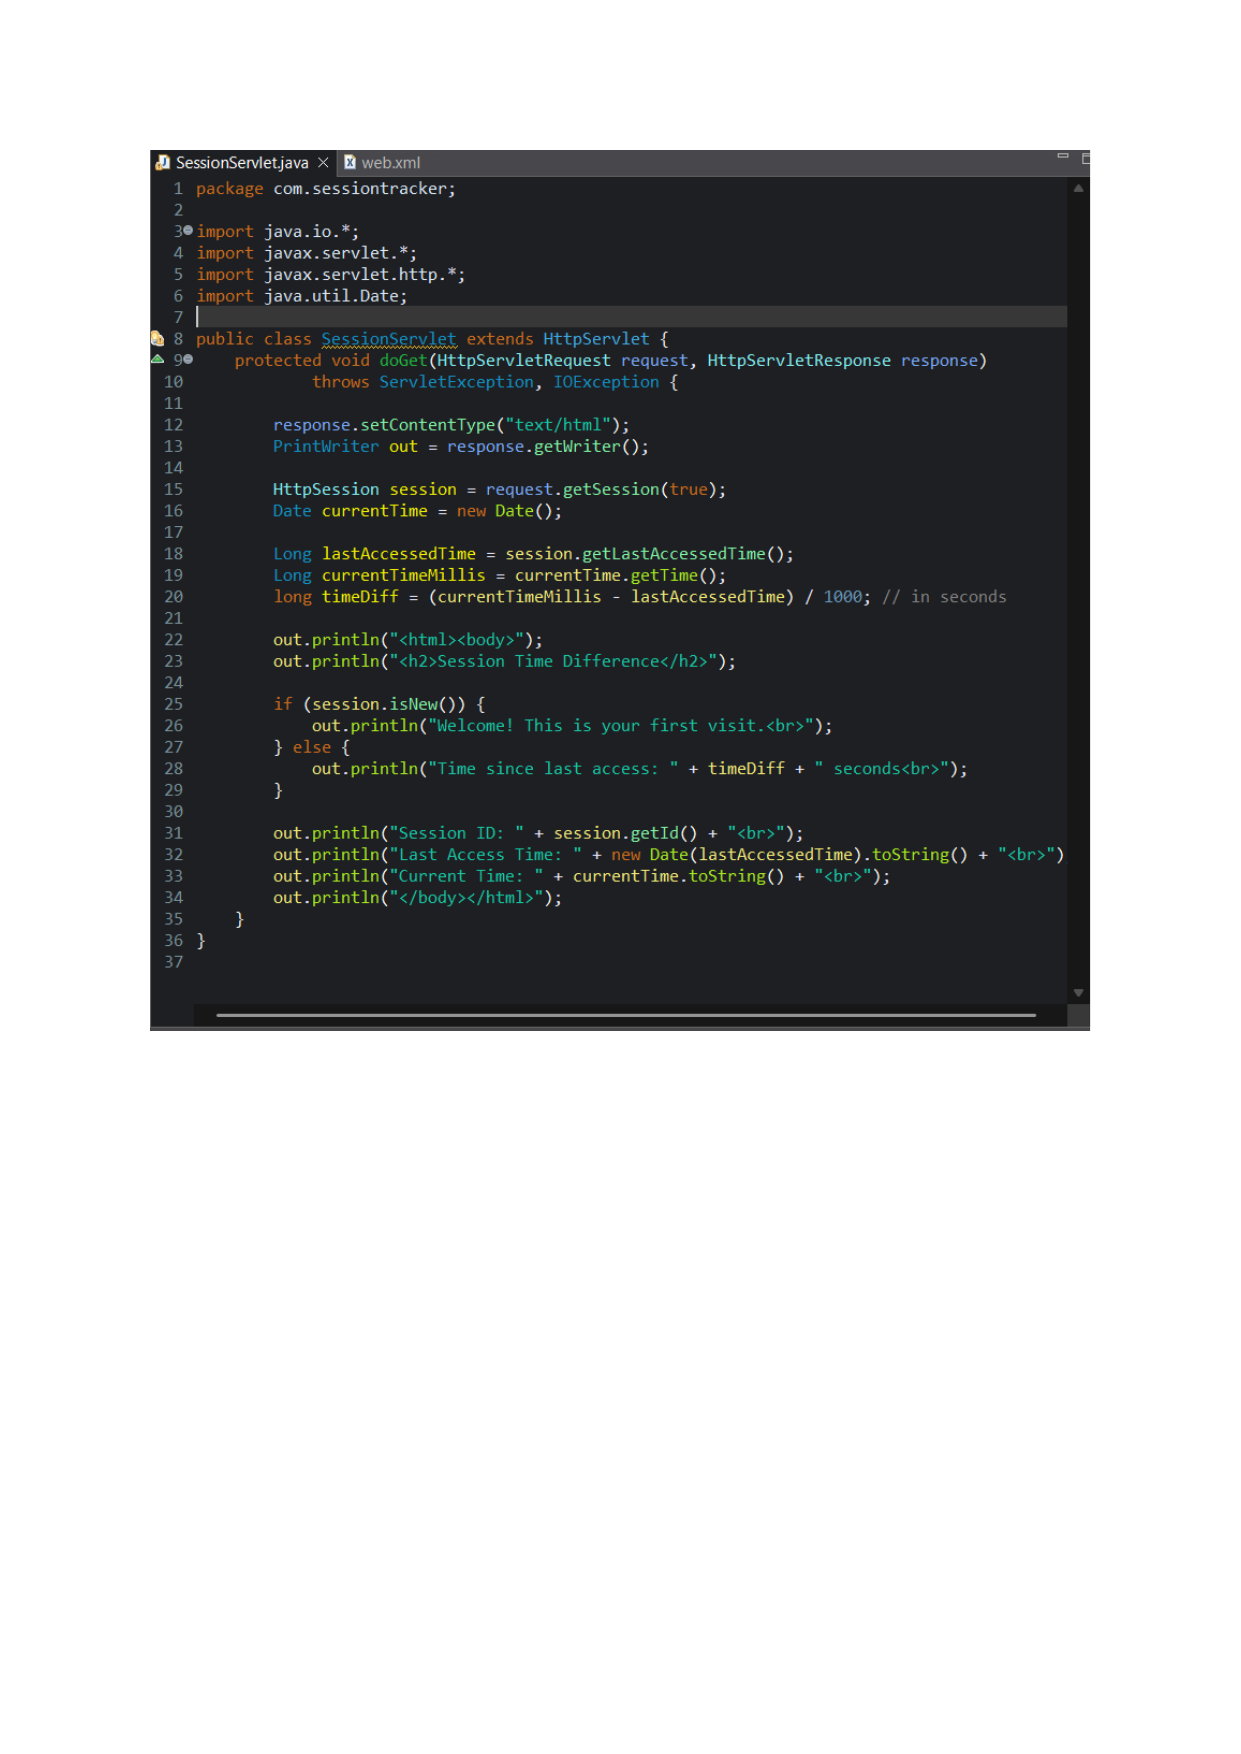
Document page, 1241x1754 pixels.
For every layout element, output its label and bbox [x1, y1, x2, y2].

picture [150, 150, 1091, 1031]
